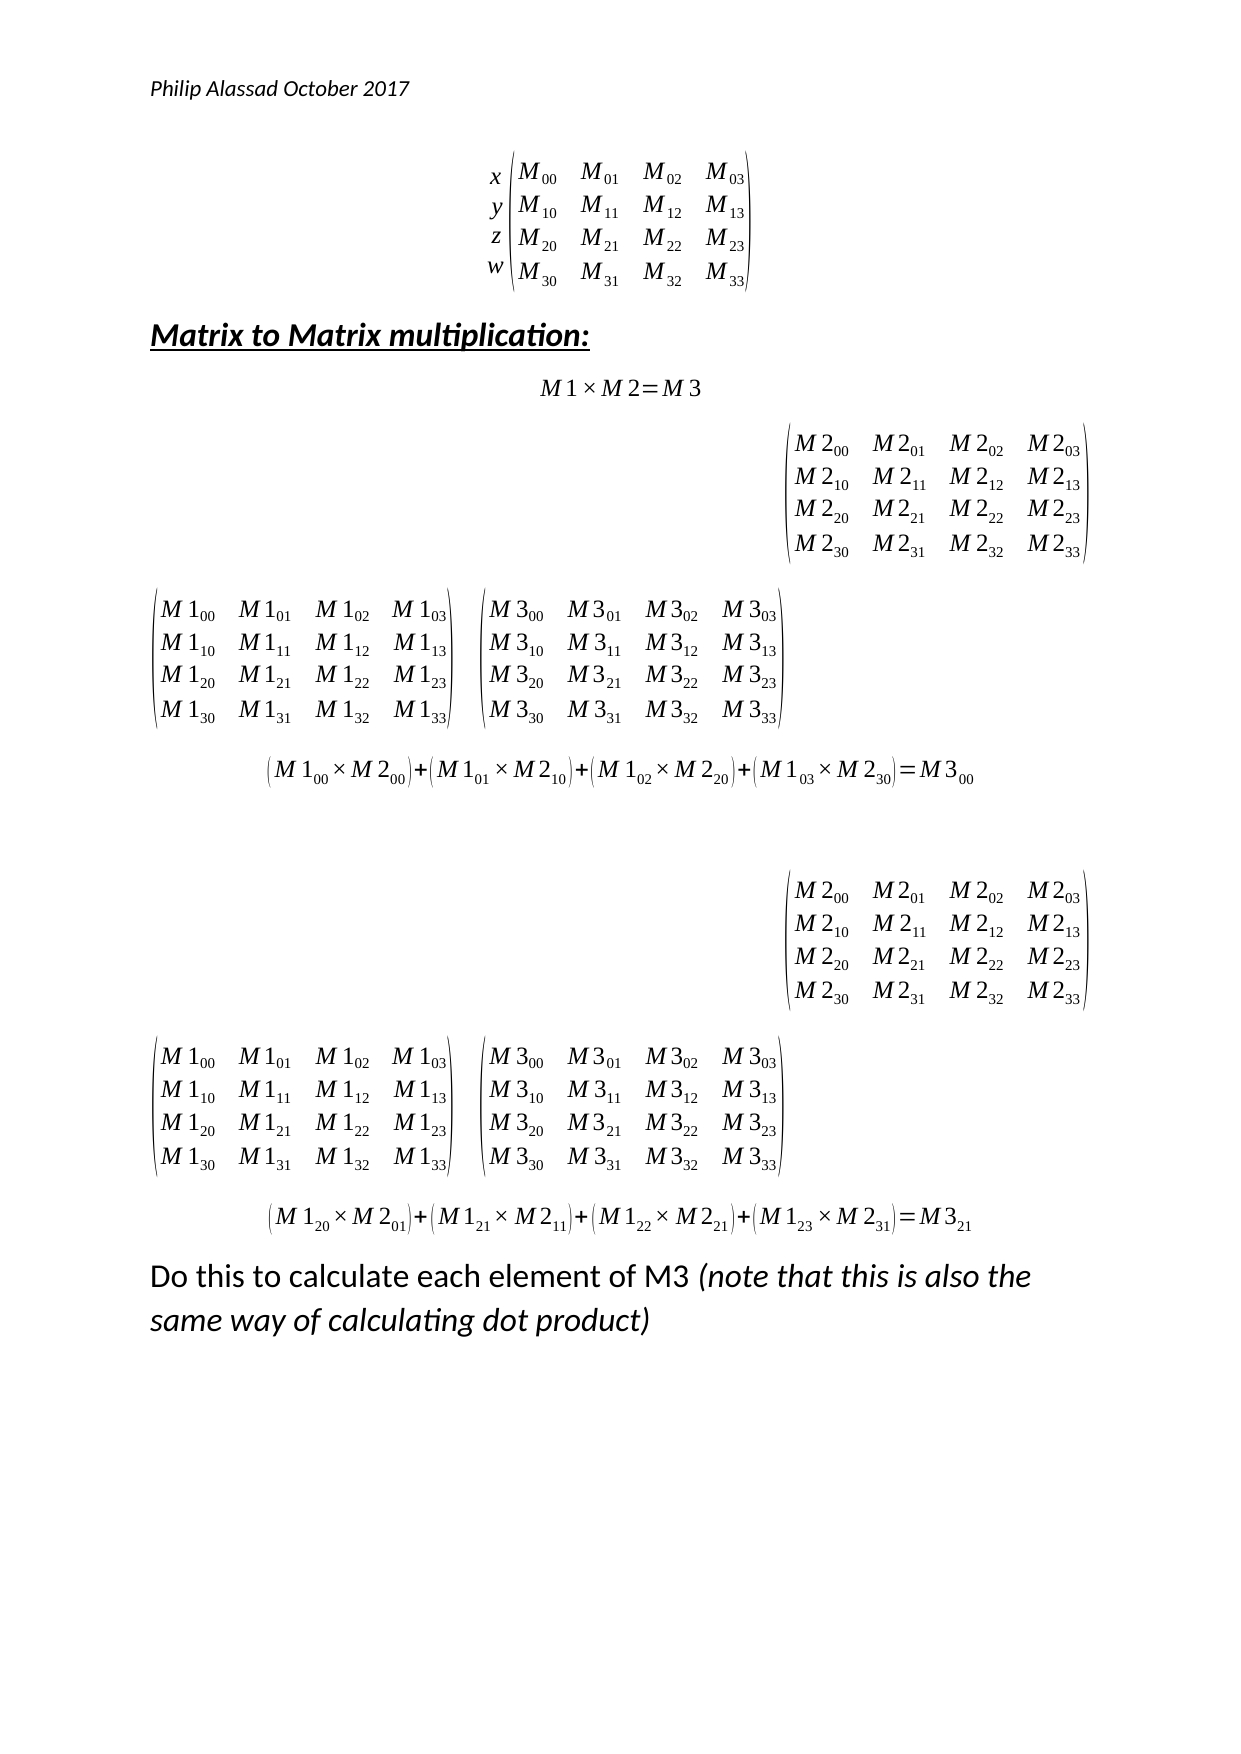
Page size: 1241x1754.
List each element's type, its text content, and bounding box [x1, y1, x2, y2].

text Do this to calculate each element of M3 (note that this is also the same way of calculating dot product) [150, 1255, 1090, 1340]
text Matrix to Matrix multiplication: [150, 314, 1090, 355]
